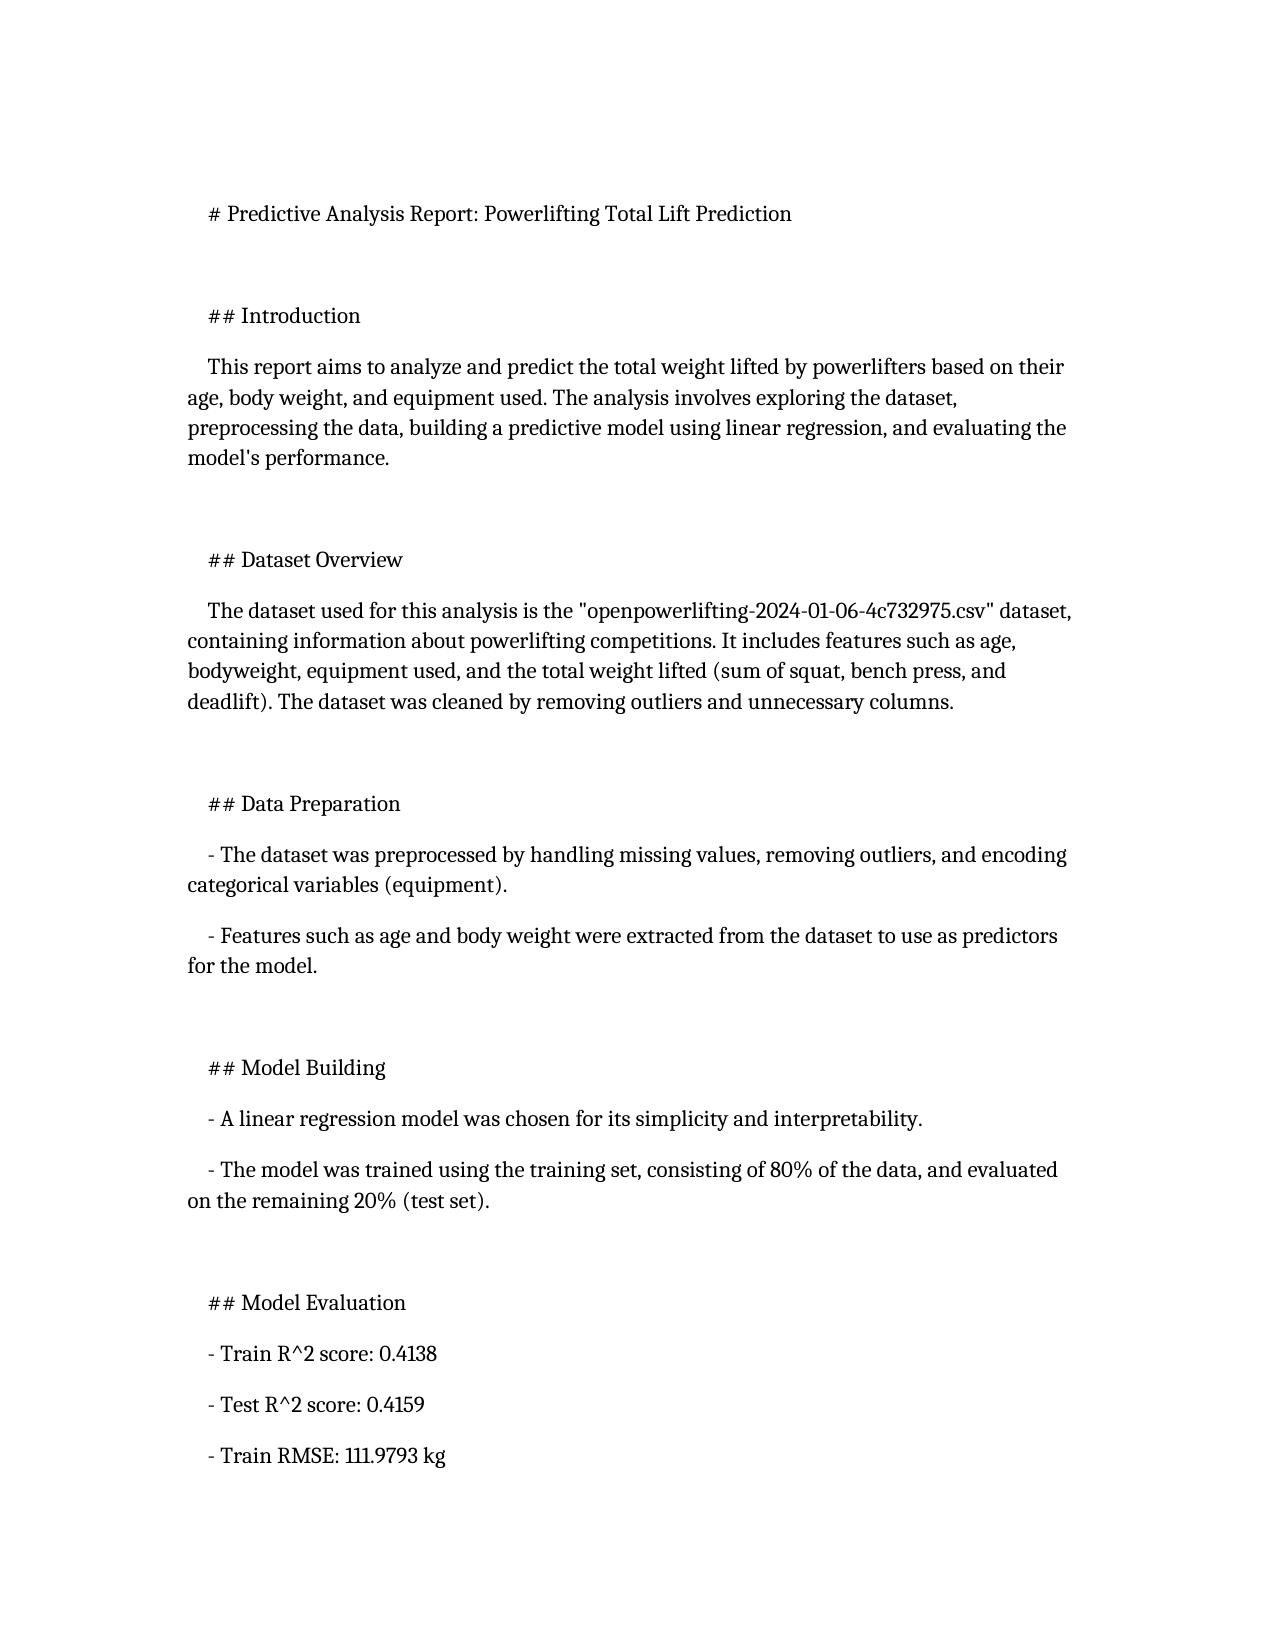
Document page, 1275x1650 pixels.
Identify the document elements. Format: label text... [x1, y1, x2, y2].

text ## Model Evaluation [187, 1289, 1087, 1316]
text This report aims to analyze and predict the total weight lifted by powerlifters based on their age, body weight, and equipment used. The analysis involves exploring the dataset, preprocessing the data, building a predictive model using linear regression, and evaluating the model's performance. [187, 354, 1087, 471]
text - Train RMSE: 111.9793 kg [187, 1443, 1087, 1469]
text ## Data Preparation [187, 791, 1087, 817]
text - Test R^2 score: 0.4159 [187, 1392, 1087, 1418]
text # Predictive Analysis Report: Powerlifting Total Lift Prediction [187, 201, 1087, 227]
text - A linear regression model was chosen for its simplicity and interpretability. [187, 1106, 1087, 1133]
text The dataset used for this analysis is the "openpowerlifting-2024-01-06-4c732975.csv" dataset, containing information about powerlifting competitions. It includes features such as age, bodyweight, equipment used, and the total weight lifted (sum of squat, bench press, and deadlift). The dataset was cleaned by removing outliers and unnecessary columns. [187, 598, 1087, 715]
text - The dataset was preprocessed by handling missing values, removing outliers, and encoding categorical variables (equipment). [187, 842, 1087, 898]
text - Train R^2 score: 0.4138 [187, 1341, 1087, 1367]
text - Features such as age and body weight were extracted from the dataset to use as predictors for the model. [187, 923, 1087, 979]
text ## Model Building [187, 1055, 1087, 1082]
text ## Dataset Overview [187, 547, 1087, 573]
text ## Introduction [187, 303, 1087, 329]
text - The model was trained using the training set, consisting of 80% of the data, and evaluated on the remaining 20% (test set). [187, 1157, 1087, 1214]
